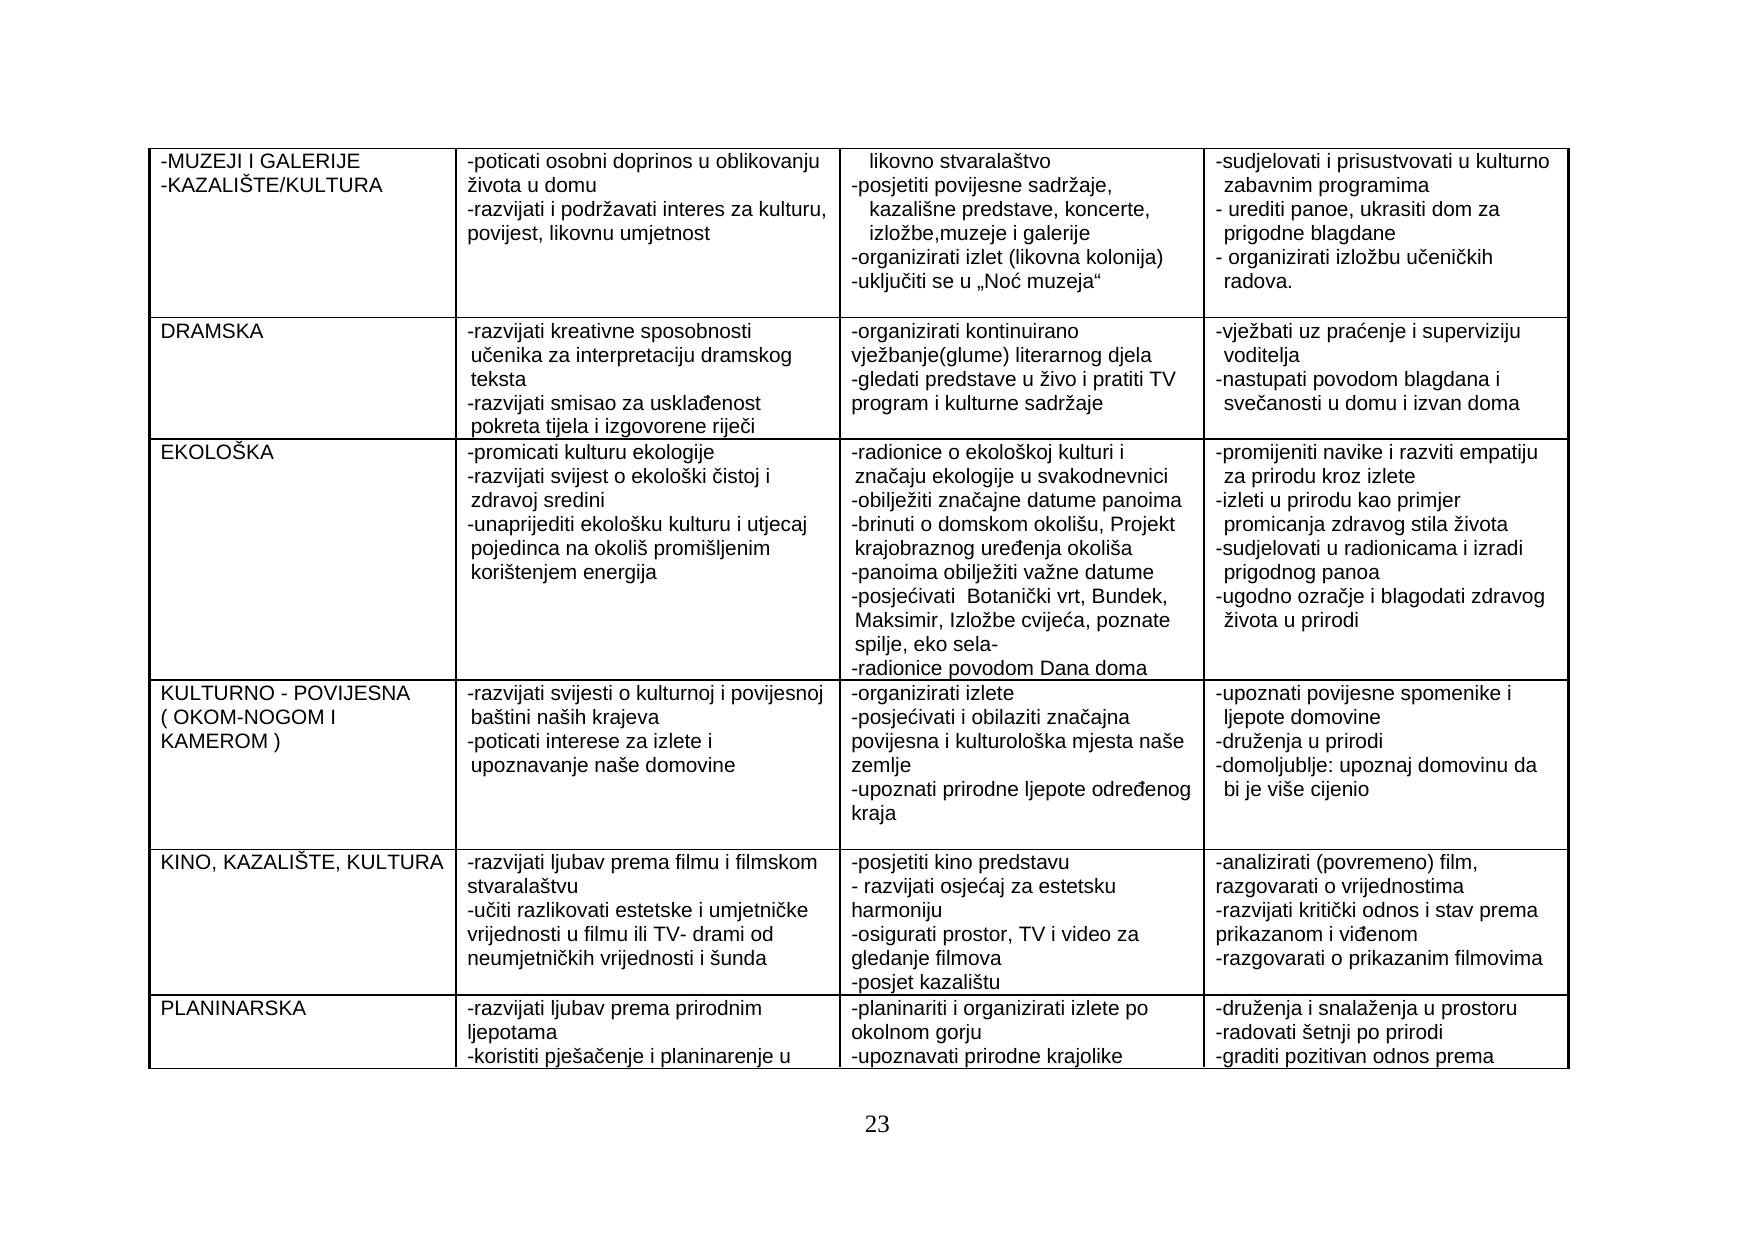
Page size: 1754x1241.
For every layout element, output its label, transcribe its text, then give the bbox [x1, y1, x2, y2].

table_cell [841, 149, 1203, 317]
table_cell -analizirati (povremeno) film, razgovarati o vrijednostima -razvijati kritički odnos i stav prema prikazanom i viđenom -razgovarati o prikazanim filmovima [1205, 850, 1567, 994]
table_cell DRAMSKA [151, 318, 455, 438]
table_cell -razvijati ljubav prema filmu i filmskom stvaralaštvu -učiti razlikovati estetske i umjetničke vrijednosti u filmu ili TV- drami od neumjetničkih vrijednosti i šunda [457, 850, 839, 994]
table_cell KULTURNO - POVIJESNA ( OKOM-NOGOM I KAMEROM ) [151, 681, 455, 849]
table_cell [457, 996, 839, 1067]
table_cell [841, 996, 1203, 1067]
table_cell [1205, 996, 1567, 1067]
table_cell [457, 149, 839, 317]
table_cell -promijeniti navike i razviti empatiju za prirodu kroz izlete -izleti u prirodu kao primjer promicanja zdravog stila života -sudjelovati u radionicama i izradi prigodnog panoa -ugodno ozračje i blagodati zdravog života u prirodi [1205, 440, 1567, 679]
table_cell -razvijati kreativne sposobnosti učenika za interpretaciju dramskog teksta -razvijati smisao za usklađenost pokreta tijela i izgovorene riječi [457, 318, 839, 438]
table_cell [151, 149, 455, 317]
table_cell -promicati kulturu ekologije -razvijati svijest o ekološki čistoj i zdravoj sredini -unaprijediti ekološku kulturu i utjecaj pojedinca na okoliš promišljenim korištenjem energija [457, 440, 839, 679]
table_cell -organizirati izlete -posjećivati i obilaziti značajna povijesna i kulturološka mjesta naše zemlje -upoznati prirodne ljepote određenog kraja [841, 681, 1203, 849]
table_cell -radionice o ekološkoj kulturi i značaju ekologije u svakodnevnici -obilježiti značajne datume panoima -brinuti o domskom okolišu, Projekt krajobraznog uređenja okoliša -panoima obilježiti važne datume -posjećivati Botanički vrt, Bundek, Maksimir, Izložbe cvijeća, poznate spilje, eko sela- -radionice povodom Dana doma [841, 440, 1203, 679]
table_cell -organizirati kontinuirano vježbanje(glume) literarnog djela -gledati predstave u živo i pratiti TV program i kulturne sadržaje [841, 318, 1203, 438]
table_cell EKOLOŠKA [151, 440, 455, 679]
table_cell PLANINARSKA [151, 996, 455, 1067]
table_cell -vježbati uz praćenje i superviziju voditelja -nastupati povodom blagdana i svečanosti u domu i izvan doma [1205, 318, 1567, 438]
table_cell KINO, KAZALIŠTE, KULTURA [151, 850, 455, 994]
table_cell -upoznati povijesne spomenike i ljepote domovine -druženja u prirodi -domoljublje: upoznaj domovinu da bi je više cijenio [1205, 681, 1567, 849]
table_cell -posjetiti kino predstavu - razvijati osjećaj za estetsku harmoniju -osigurati prostor, TV i video za gledanje filmova -posjet kazalištu [841, 850, 1203, 994]
table_cell -razvijati svijesti o kulturnoj i povijesnoj baštini naših krajeva -poticati interese za izlete i upoznavanje naše domovine [457, 681, 839, 849]
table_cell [1205, 149, 1567, 317]
